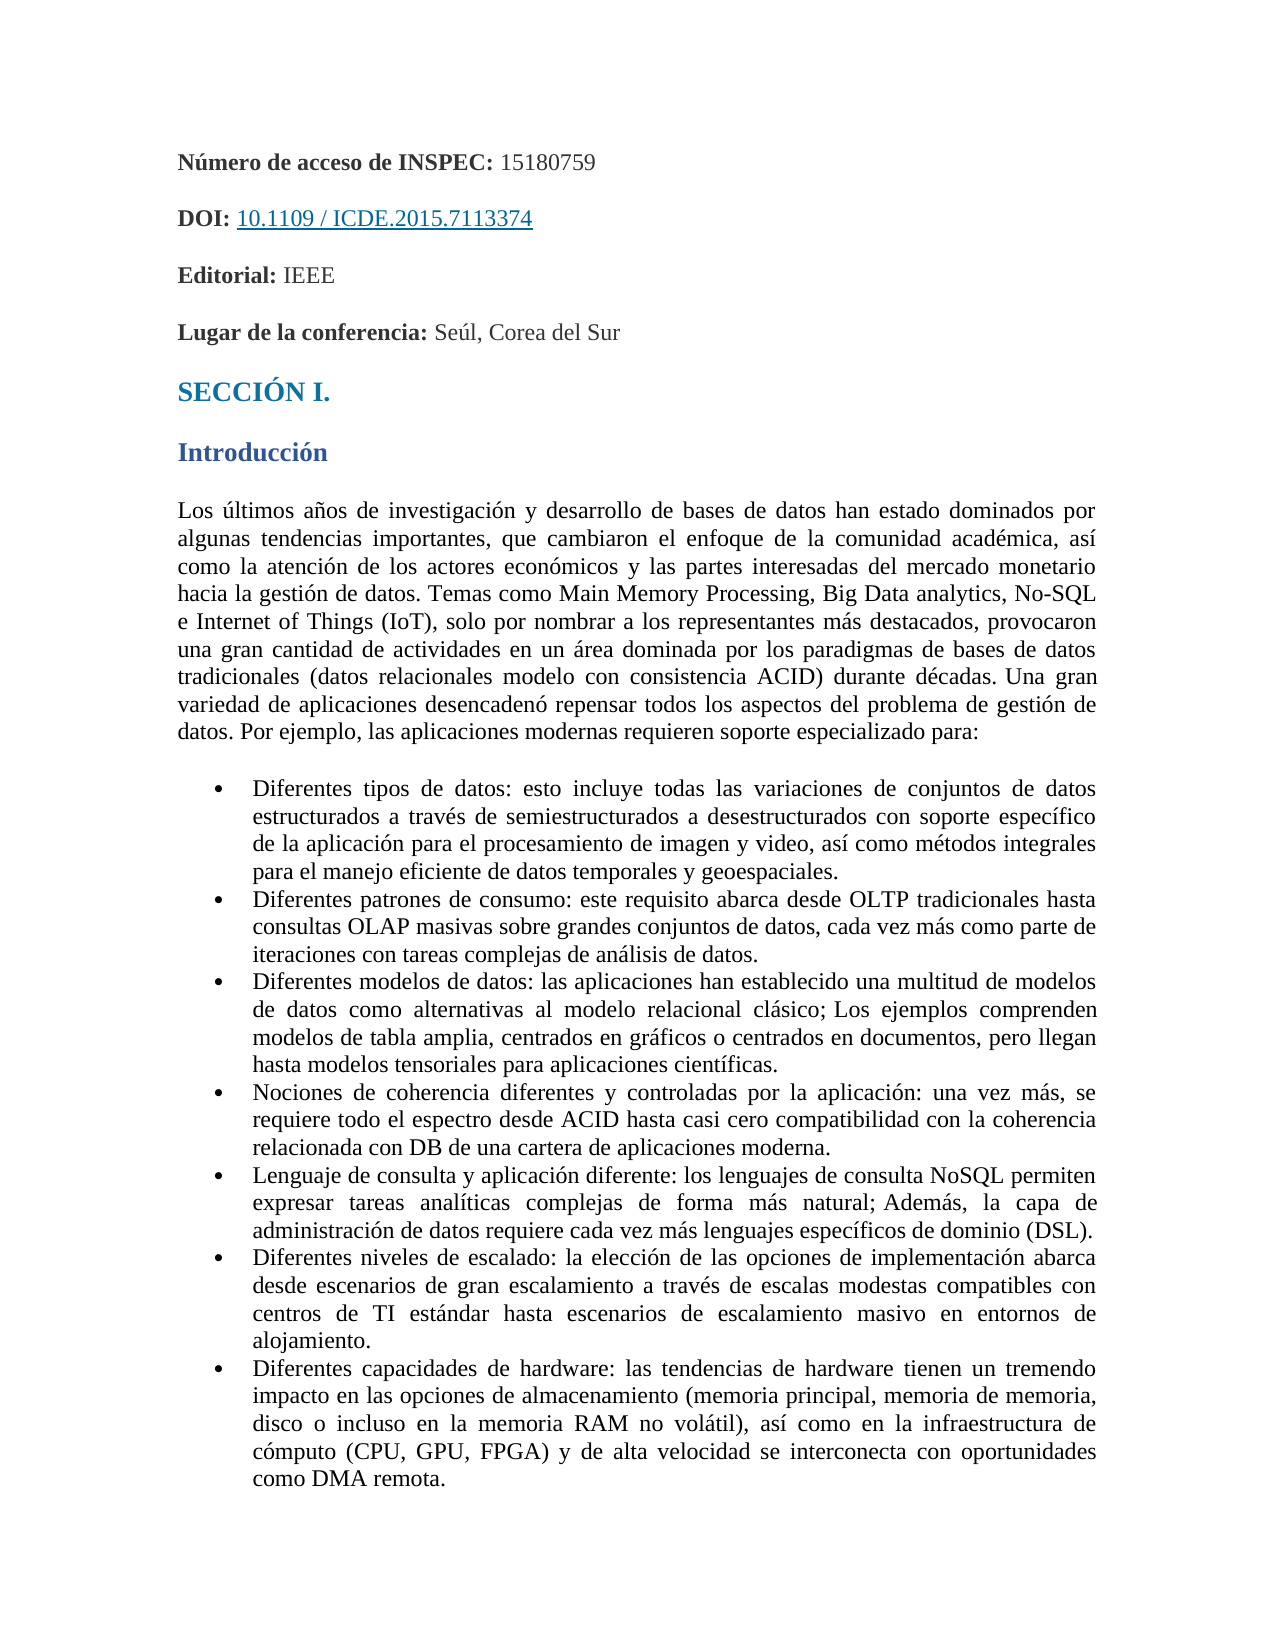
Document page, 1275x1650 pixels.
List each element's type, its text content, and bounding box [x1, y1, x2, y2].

subtitle Introducción [177, 436, 1098, 467]
list Lenguaje de consulta y aplicación diferente: los lenguajes de consulta NoSQL permiten expresar tareas analíticas complejas de forma más natural; Además, la capa de administración de datos requiere cada vez más lenguajes específicos de dominio (DSL). [215, 1277, 1098, 1360]
picture [452, 216, 457, 224]
text DOI: 10.1109 / ICDE.2015.7113374 [177, 204, 1098, 232]
text Lugar de la conferencia: Seúl, Corea del Sur [177, 318, 1098, 346]
text SECCIÓN I. [177, 375, 1098, 407]
text Los últimos años de investigación y desarrollo de bases de datos han estado dominados por algunas tendencias importantes, que cambiaron el enfoque de la comunidad académica, así como la atención de los actores económicos y las partes interesadas del mercado monetario hacia la gestión de datos. Temas como Main Memory Processing, Big Data analytics, No-SQL e Internet of Things (IoT), solo por nombrar a los representantes más destacados, provocaron una gran cantidad de actividades en un área dominada por los paradigmas de bases de datos tradicionales (datos relacionales modelo con consistencia ACID) durante décadas. Una gran variedad de aplicaciones desencadenó repensar todos los aspectos del problema de gestión de datos. Por ejemplo, las aplicaciones modernas requieren soporte especializado para: [177, 497, 1098, 745]
list Diferentes tipos de datos: esto incluye todas las variaciones de conjuntos de datos estructurados a través de semiestructurados a desestructurados con soporte específico de la aplicación para el procesamiento de imagen y video, así como métodos integrales para el manejo eficiente de datos temporales y geoespaciales. [215, 774, 1098, 884]
list Diferentes modelos de datos: las aplicaciones han establecido una multitud de modelos de datos como alternativas al modelo relacional clásico; Los ejemplos comprenden modelos de tabla amplia, centrados en gráficos o centrados en documentos, pero llegan hasta modelos tensoriales para aplicaciones científicas. [215, 1026, 1098, 1136]
list Nociones de coherencia diferentes y controladas por la aplicación: una vez más, se requiere todo el espectro desde ACID hasta casi cero compatibilidad con la coherencia relacionada con DB de una cartera de aplicaciones moderna. [215, 1165, 1098, 1248]
text Número de acceso de INSPEC: 15180759 [177, 148, 1098, 175]
list Diferentes niveles de escalado: la elección de las opciones de implementación abarca desde escenarios de gran escalamiento a través de escalas modestas compatibles con centros de TI estándar hasta escenarios de escalamiento masivo en entornos de alojamiento. [215, 1389, 1098, 1500]
text Editorial: IEEE [177, 261, 1098, 289]
list Diferentes patrones de consumo: este requisito abarca desde OLTP tradicionales hasta consultas OLAP masivas sobre grandes conjuntos de datos, cada vez más como parte de iteraciones con tareas complejas de análisis de datos. [215, 914, 1098, 997]
